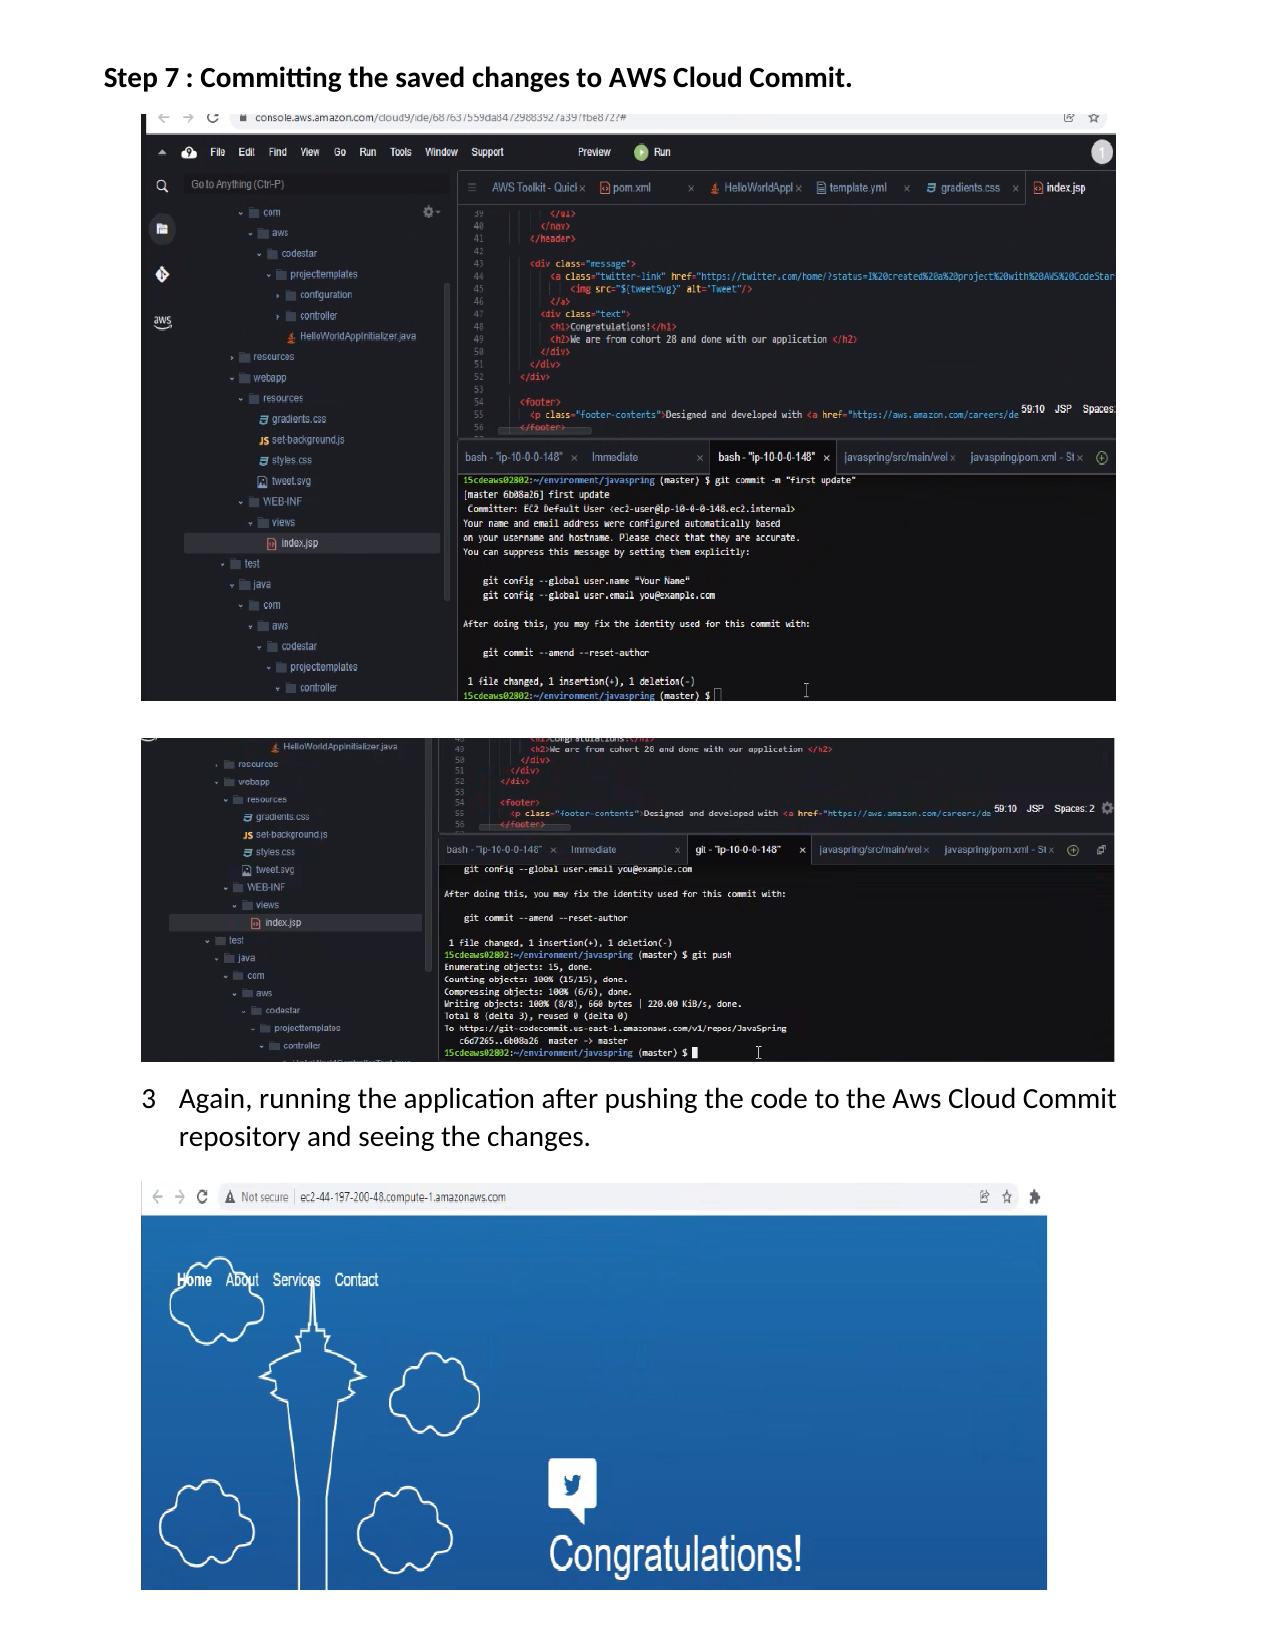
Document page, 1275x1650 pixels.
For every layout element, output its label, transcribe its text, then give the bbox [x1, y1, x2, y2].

list Again, running the application after pushing the code to the Aws Cloud Commit repository and seeing the changes. [141, 1080, 1125, 1154]
picture [141, 738, 1115, 1062]
picture [141, 114, 1116, 701]
picture [141, 1181, 1048, 1590]
text Step 7 : Committing the saved changes to AWS Cloud Commit. [103, 59, 1125, 95]
